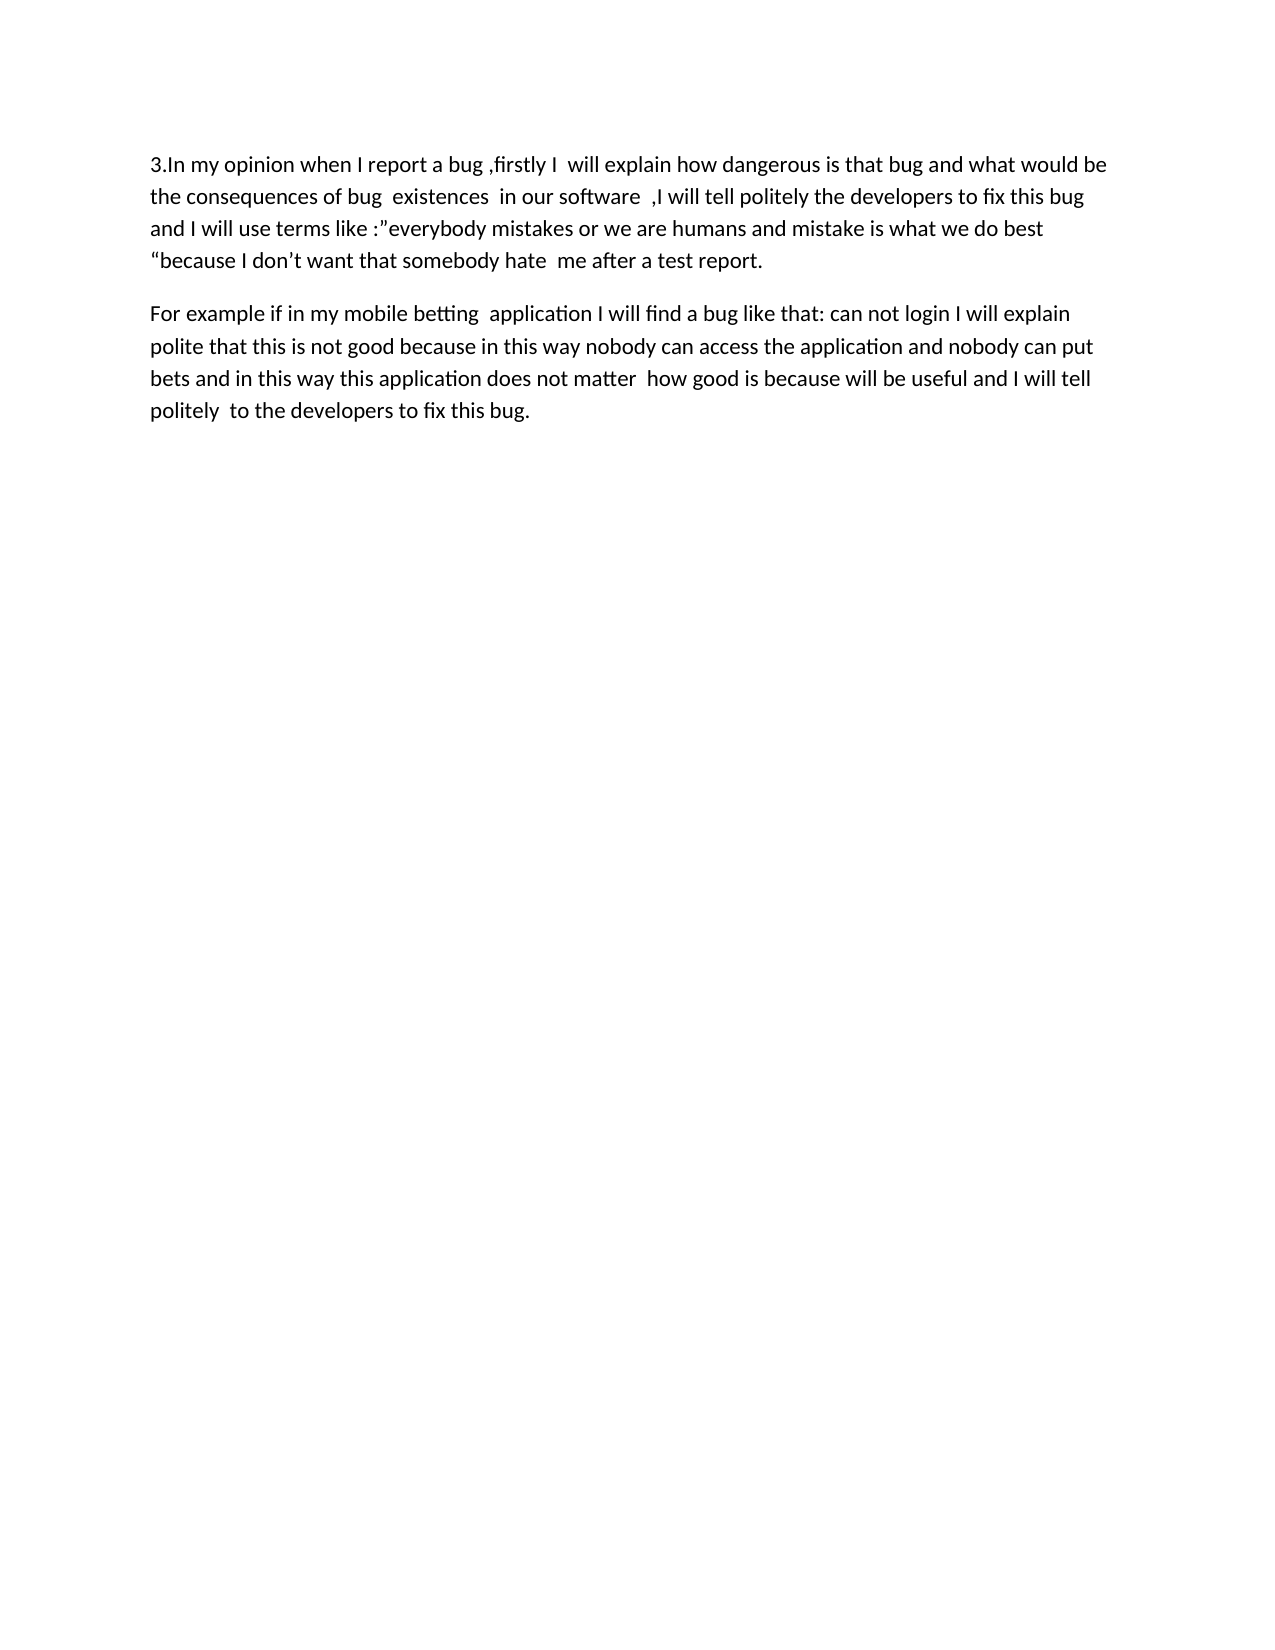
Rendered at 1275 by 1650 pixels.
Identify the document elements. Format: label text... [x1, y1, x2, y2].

text 3.In my opinion when I report a bug ,firstly I will explain how dangerous is that bug and what would be the consequences of bug existences in our software ,I will tell politely the developers to fix this bug and I will use terms like :”everybody mistakes or we are humans and mistake is what we do best “because I don’t want that somebody hate me after a test report. [150, 150, 1125, 274]
text For example if in my mobile betting application I will find a bug like that: can not login I will explain polite that this is not good because in this way nobody can access the application and nobody can put bets and in this way this application does not matter how good is because will be useful and I will tell politely to the developers to fix this bug. [150, 299, 1125, 424]
